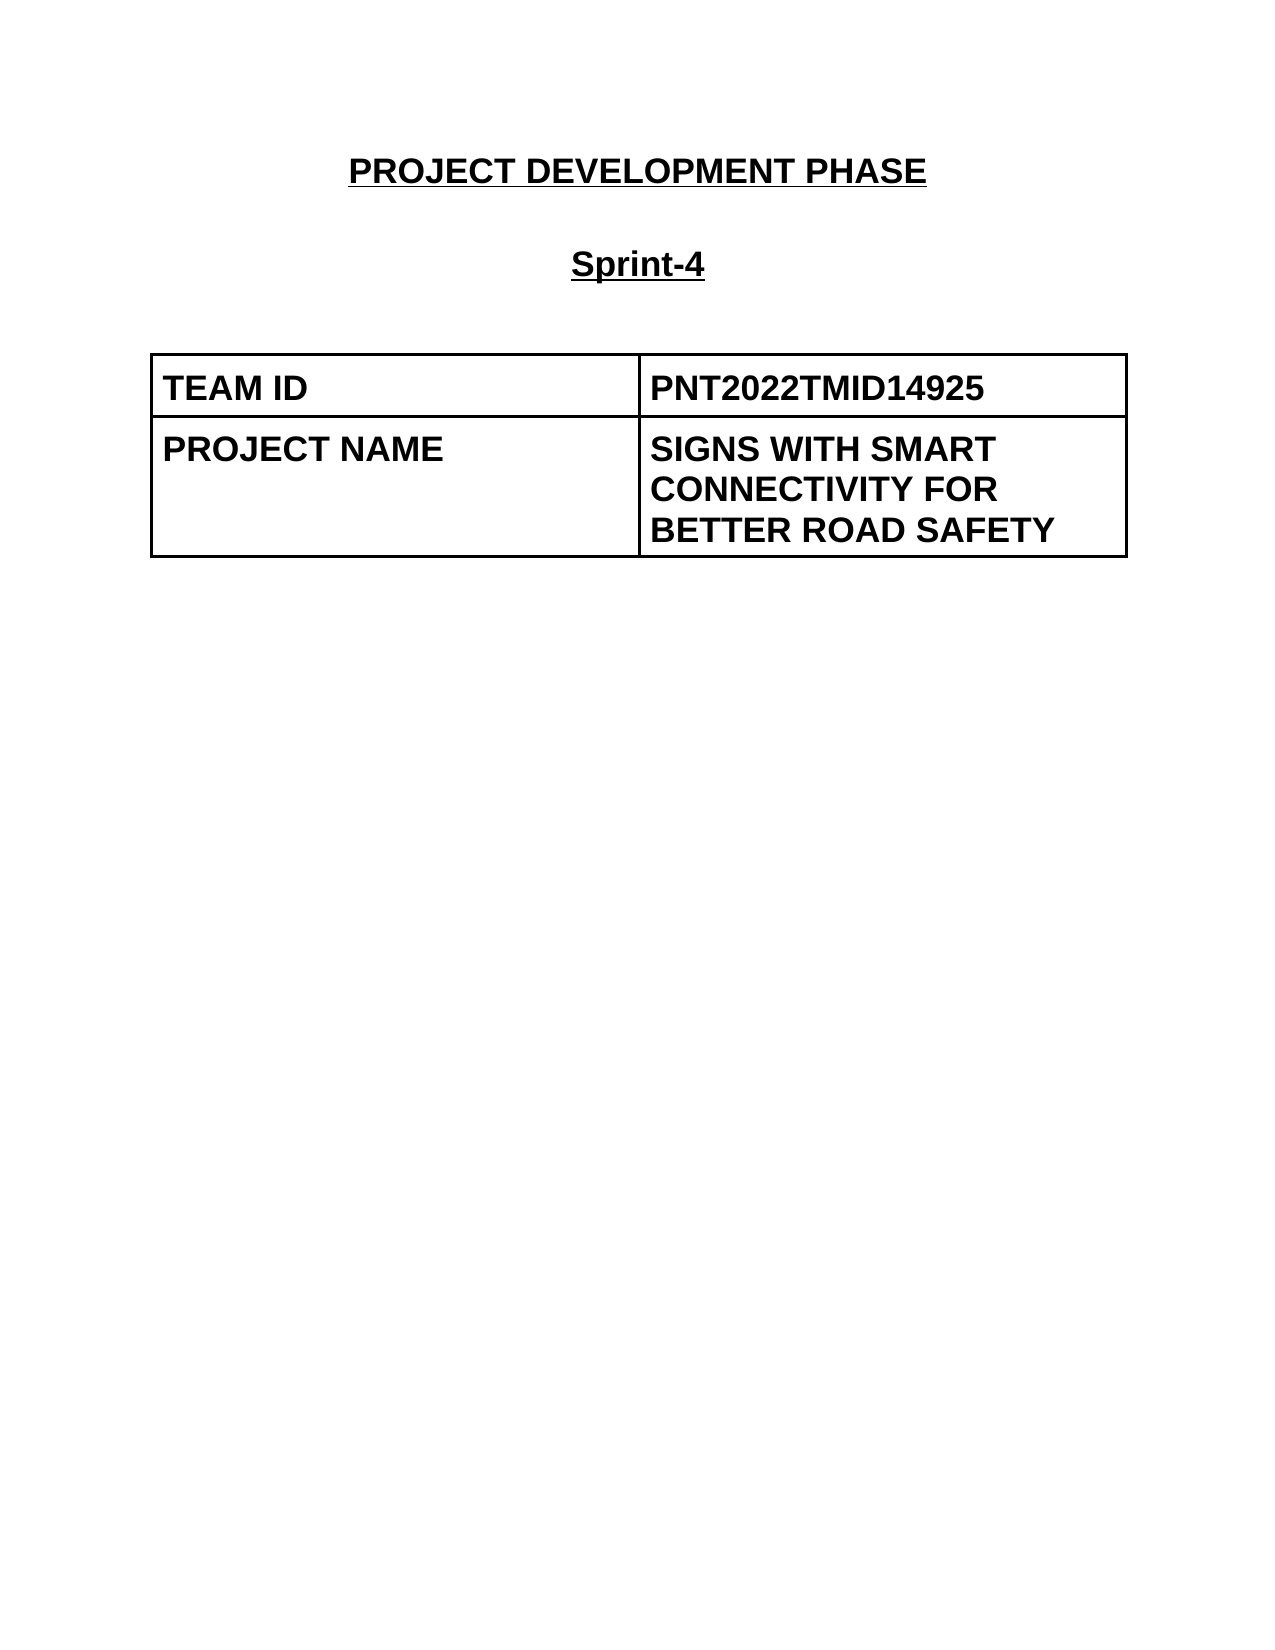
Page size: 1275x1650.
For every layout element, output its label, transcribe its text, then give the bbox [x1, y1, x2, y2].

title PROJECT DEVELOPMENT PHASE [347, 150, 928, 191]
table_header PNT2022TMID14925 [641, 356, 1125, 414]
table_cell PROJECT NAME [153, 418, 638, 555]
table_cell SIGNS WITH SMART CONNECTIVITY FOR BETTER ROAD SAFETY [641, 418, 1125, 555]
title Sprint-4 [347, 244, 928, 284]
table_header TEAM ID [153, 356, 638, 414]
